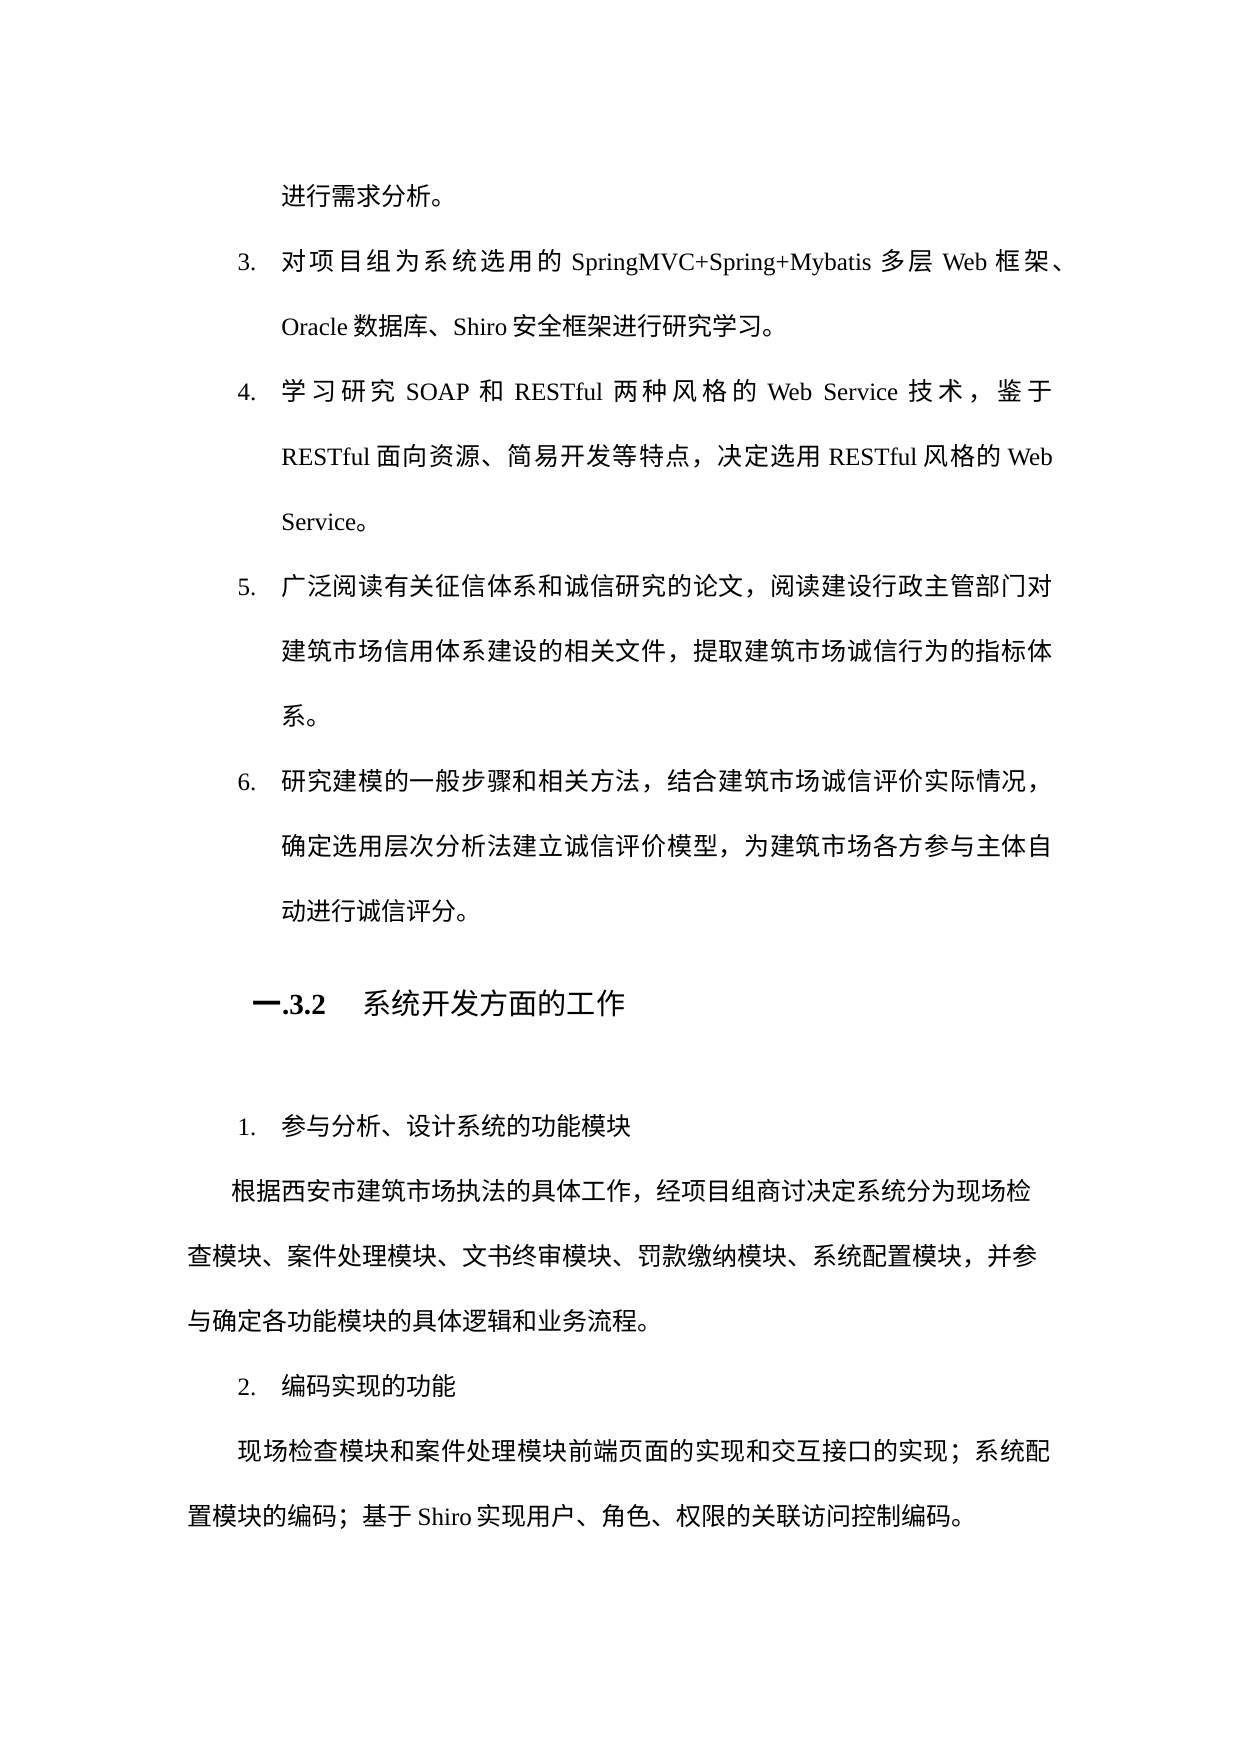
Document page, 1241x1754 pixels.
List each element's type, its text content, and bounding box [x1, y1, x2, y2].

text 根据西安市建筑市场执法的具体工作，经项目组商讨决定系统分为现场检查模块、案件处理模块、文书终审模块、罚款缴纳模块、系统配置模块，并参与确定各功能模块的具体逻辑和业务流程。 [187, 1157, 1053, 1352]
list 研究建模的一般步骤和相关方法，结合建筑市场诚信评价实际情况，确定选用层次分析法建立诚信评价模型，为建筑市场各方参与主体自动进行诚信评分。 [237, 747, 1053, 942]
list 编码实现的功能 [237, 1352, 1053, 1417]
list 参与分析、设计系统的功能模块 [237, 1092, 1053, 1157]
list 广泛阅读有关征信体系和诚信研究的论文，阅读建设行政主管部门对建筑市场信用体系建设的相关文件，提取建筑市场诚信行为的指标体系。 [237, 552, 1053, 747]
text 现场检查模块和案件处理模块前端页面的实现和交互接口的实现；系统配置模块的编码；基于Shiro实现用户、角色、权限的关联访问控制编码。 [187, 1417, 1053, 1547]
list 对项目组为系统选用的SpringMVC+Spring+Mybatis多层Web框架、Oracle数据库、Shiro安全框架进行研究学习。 [237, 227, 1053, 357]
list 学习研究SOAP和RESTful两种风格的Web Service技术，鉴于RESTful面向资源、简易开发等特点，决定选用RESTful风格的Web Service。 [237, 357, 1053, 552]
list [237, 162, 1053, 227]
subtitle 系统开发方面的工作 [232, 969, 1053, 1034]
